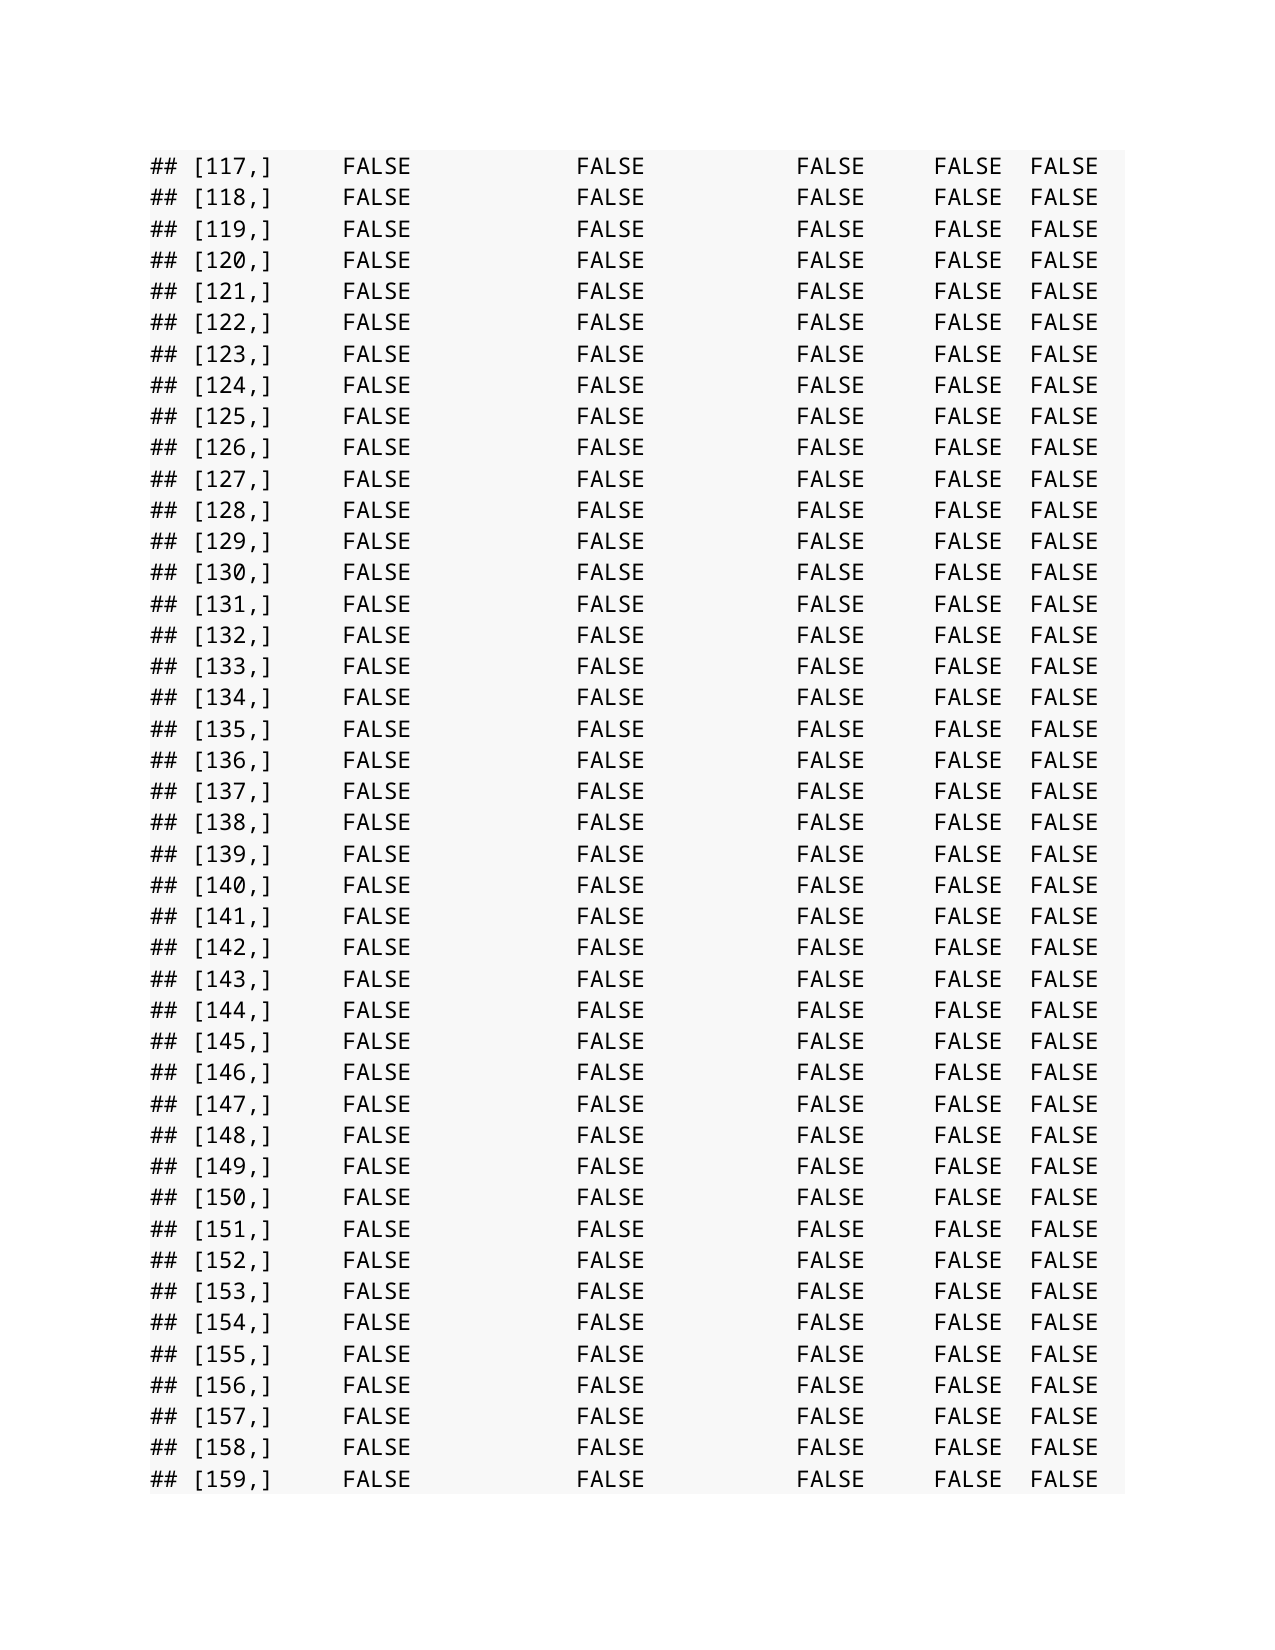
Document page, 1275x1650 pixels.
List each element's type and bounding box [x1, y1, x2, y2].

text [150, 150, 1125, 1494]
